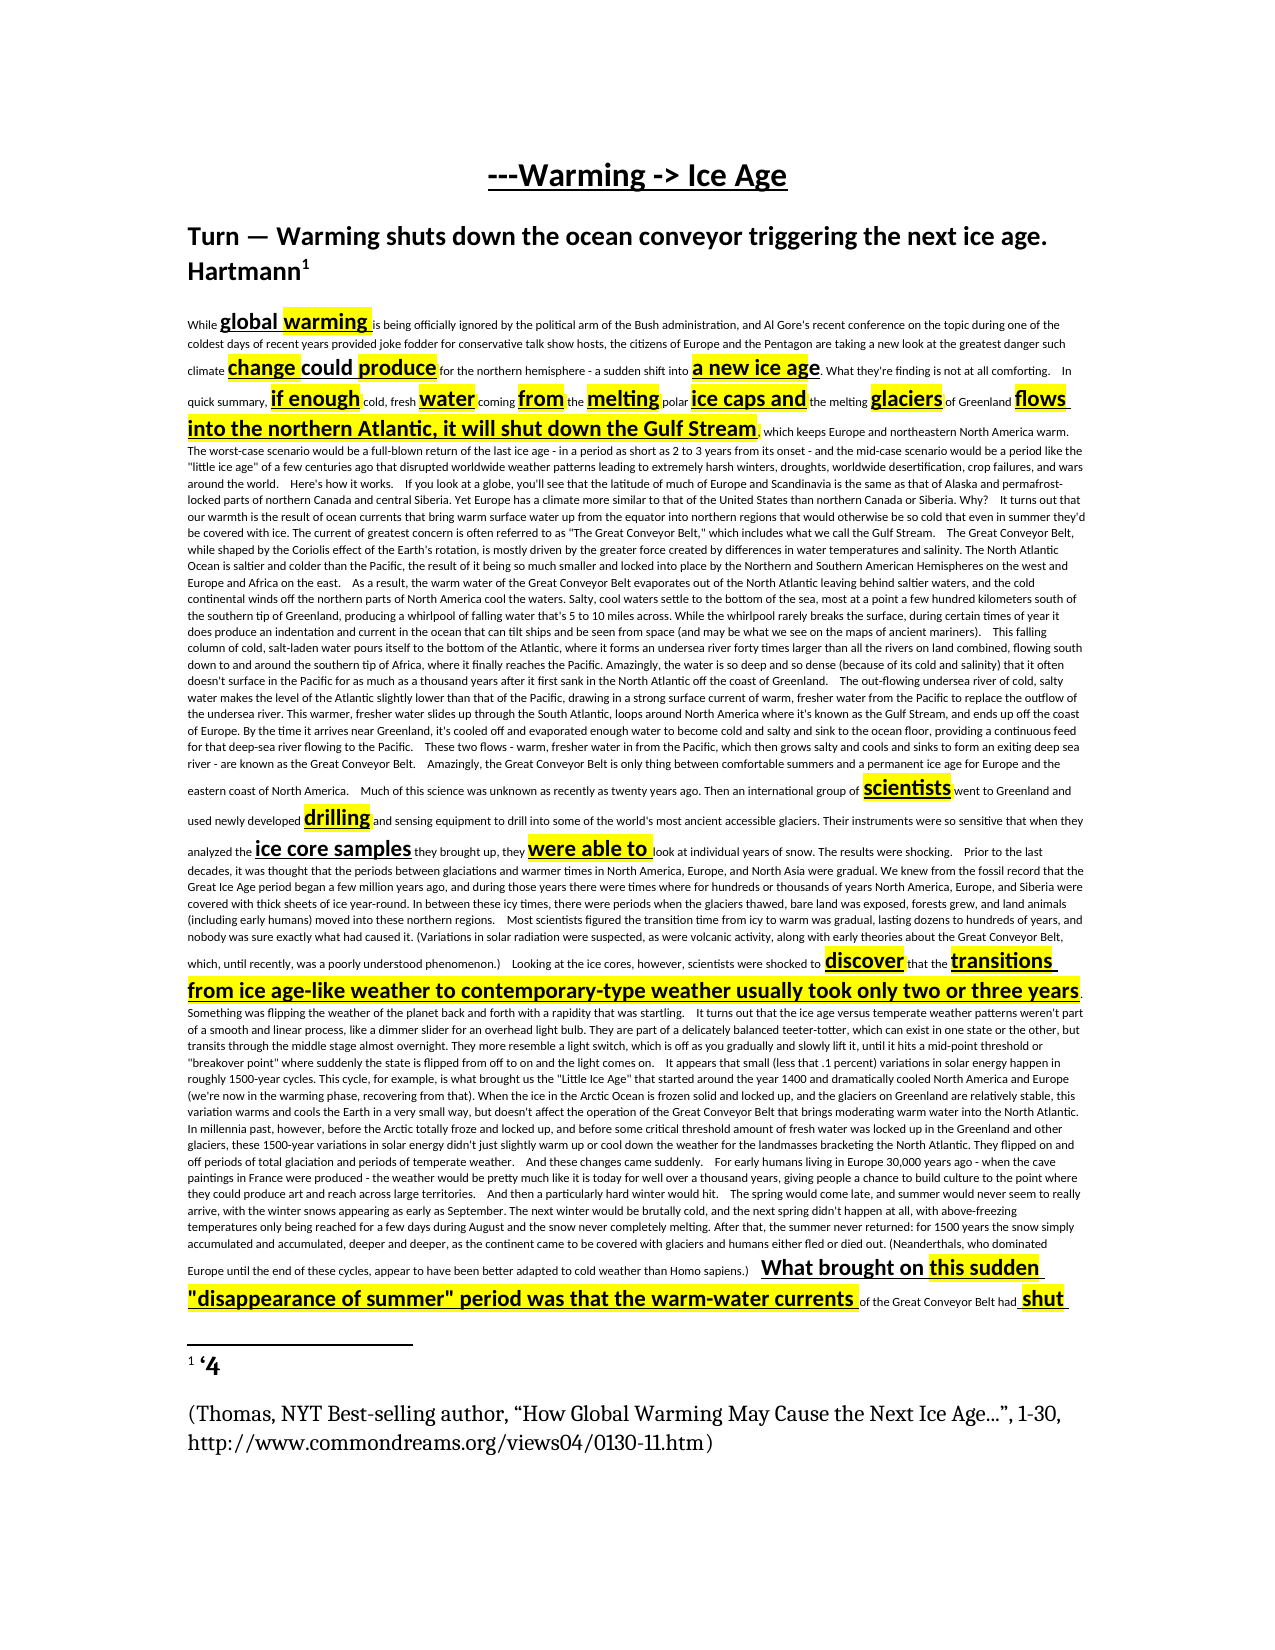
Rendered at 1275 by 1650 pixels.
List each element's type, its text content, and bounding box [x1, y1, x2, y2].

text Turn — Warming shuts down the ocean conveyor triggering the next ice age. Hartmann [187, 219, 1087, 288]
subtitle ---Warming -> Ice Age [187, 154, 1087, 195]
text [187, 307, 1087, 1312]
